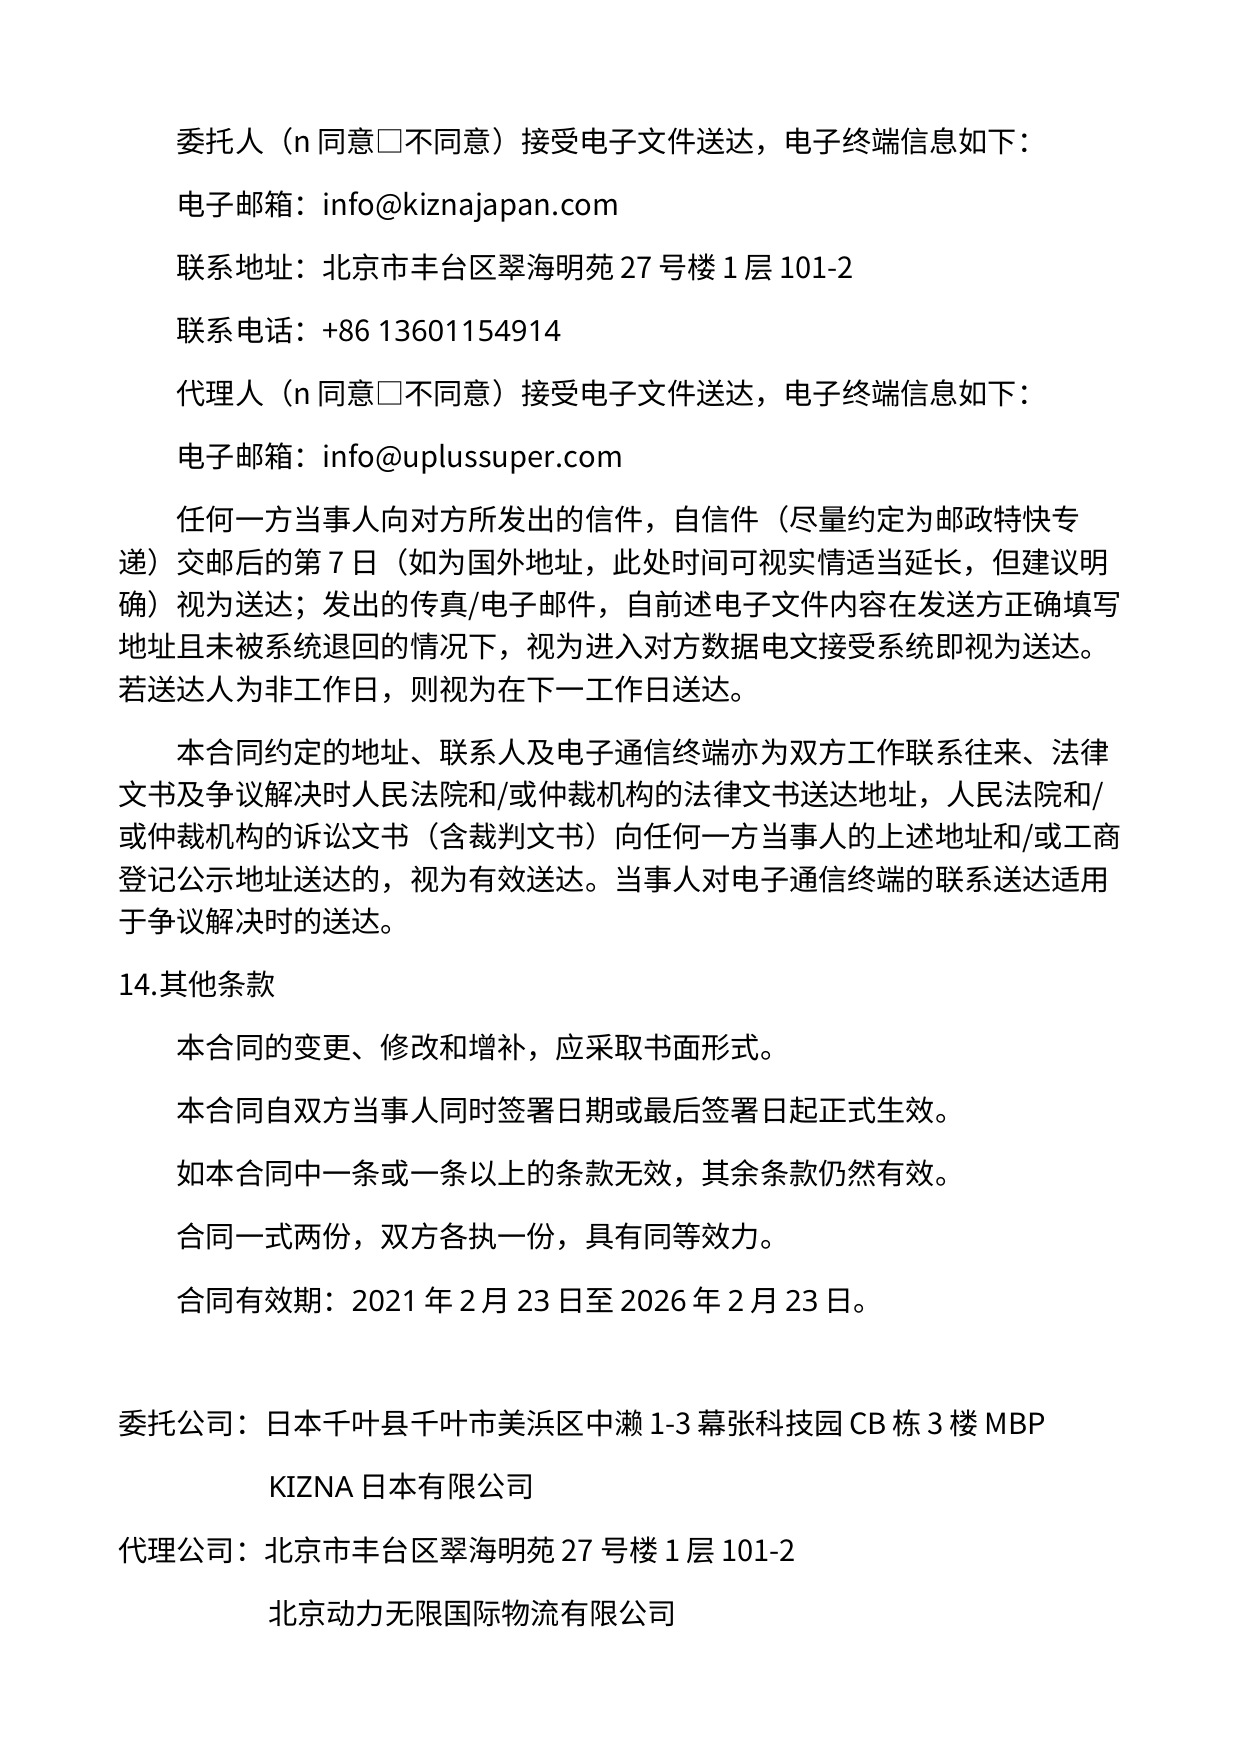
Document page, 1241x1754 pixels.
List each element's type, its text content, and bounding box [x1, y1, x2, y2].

text 合同一式两份，双方各执一份，具有同等效力。 [118, 1214, 1122, 1256]
text 电子邮箱：info@uplussuper.com [118, 434, 1122, 476]
text KIZNA日本有限公司 [193, 1464, 1122, 1506]
text 任何一方当事人向对方所发出的信件，自信件（尽量约定为邮政特快专递）交邮后的第7日（如为国外地址，此处时间可视实情适当延长，但建议明确）视为送达；发出的传真/电子邮件，自前述电子文件内容在发送方正确填写地址且未被系统退回的情况下，视为进入对方数据电文接受系统即视为送达。若送达人为非工作日，则视为在下一工作日送达。 [118, 497, 1122, 708]
text 北京动力无限国际物流有限公司 [193, 1590, 1122, 1633]
text 代理公司：北京市丰台区翠海明苑27号楼1层101-2 [118, 1527, 1122, 1569]
text 本合同的变更、修改和增补，应采取书面形式。 [118, 1025, 1122, 1067]
text 联系电话：+86 13601154914 [118, 307, 1122, 350]
text 委托人（n同意□不同意）接受电子文件送达，电子终端信息如下： [118, 118, 1122, 160]
list 其他条款 [118, 962, 1122, 1004]
text 如本合同中一条或一条以上的条款无效，其余条款仍然有效。 [118, 1151, 1122, 1193]
text 本合同约定的地址、联系人及电子通信终端亦为双方工作联系往来、法律文书及争议解决时人民法院和/或仲裁机构的法律文书送达地址，人民法院和/或仲裁机构的诉讼文书（含裁判文书）向任何一方当事人的上述地址和/或工商登记公示地址送达的，视为有效送达。当事人对电子通信终端的联系送达适用于争议解决时的送达。 [118, 729, 1122, 941]
text 本合同自双方当事人同时签署日期或最后签署日起正式生效。 [118, 1088, 1122, 1130]
text 电子邮箱：info@kiznajapan.com [118, 181, 1122, 223]
text 委托公司：日本千叶县千叶市美浜区中濑1-3幕张科技园CB栋3楼MBP [118, 1401, 1122, 1443]
text 联系地址：北京市丰台区翠海明苑27号楼1层101-2 [118, 244, 1122, 287]
text 代理人（n同意□不同意）接受电子文件送达，电子终端信息如下： [118, 371, 1122, 413]
text 合同有效期：2021年2月23日至2026年2月23日。 [118, 1277, 1122, 1319]
